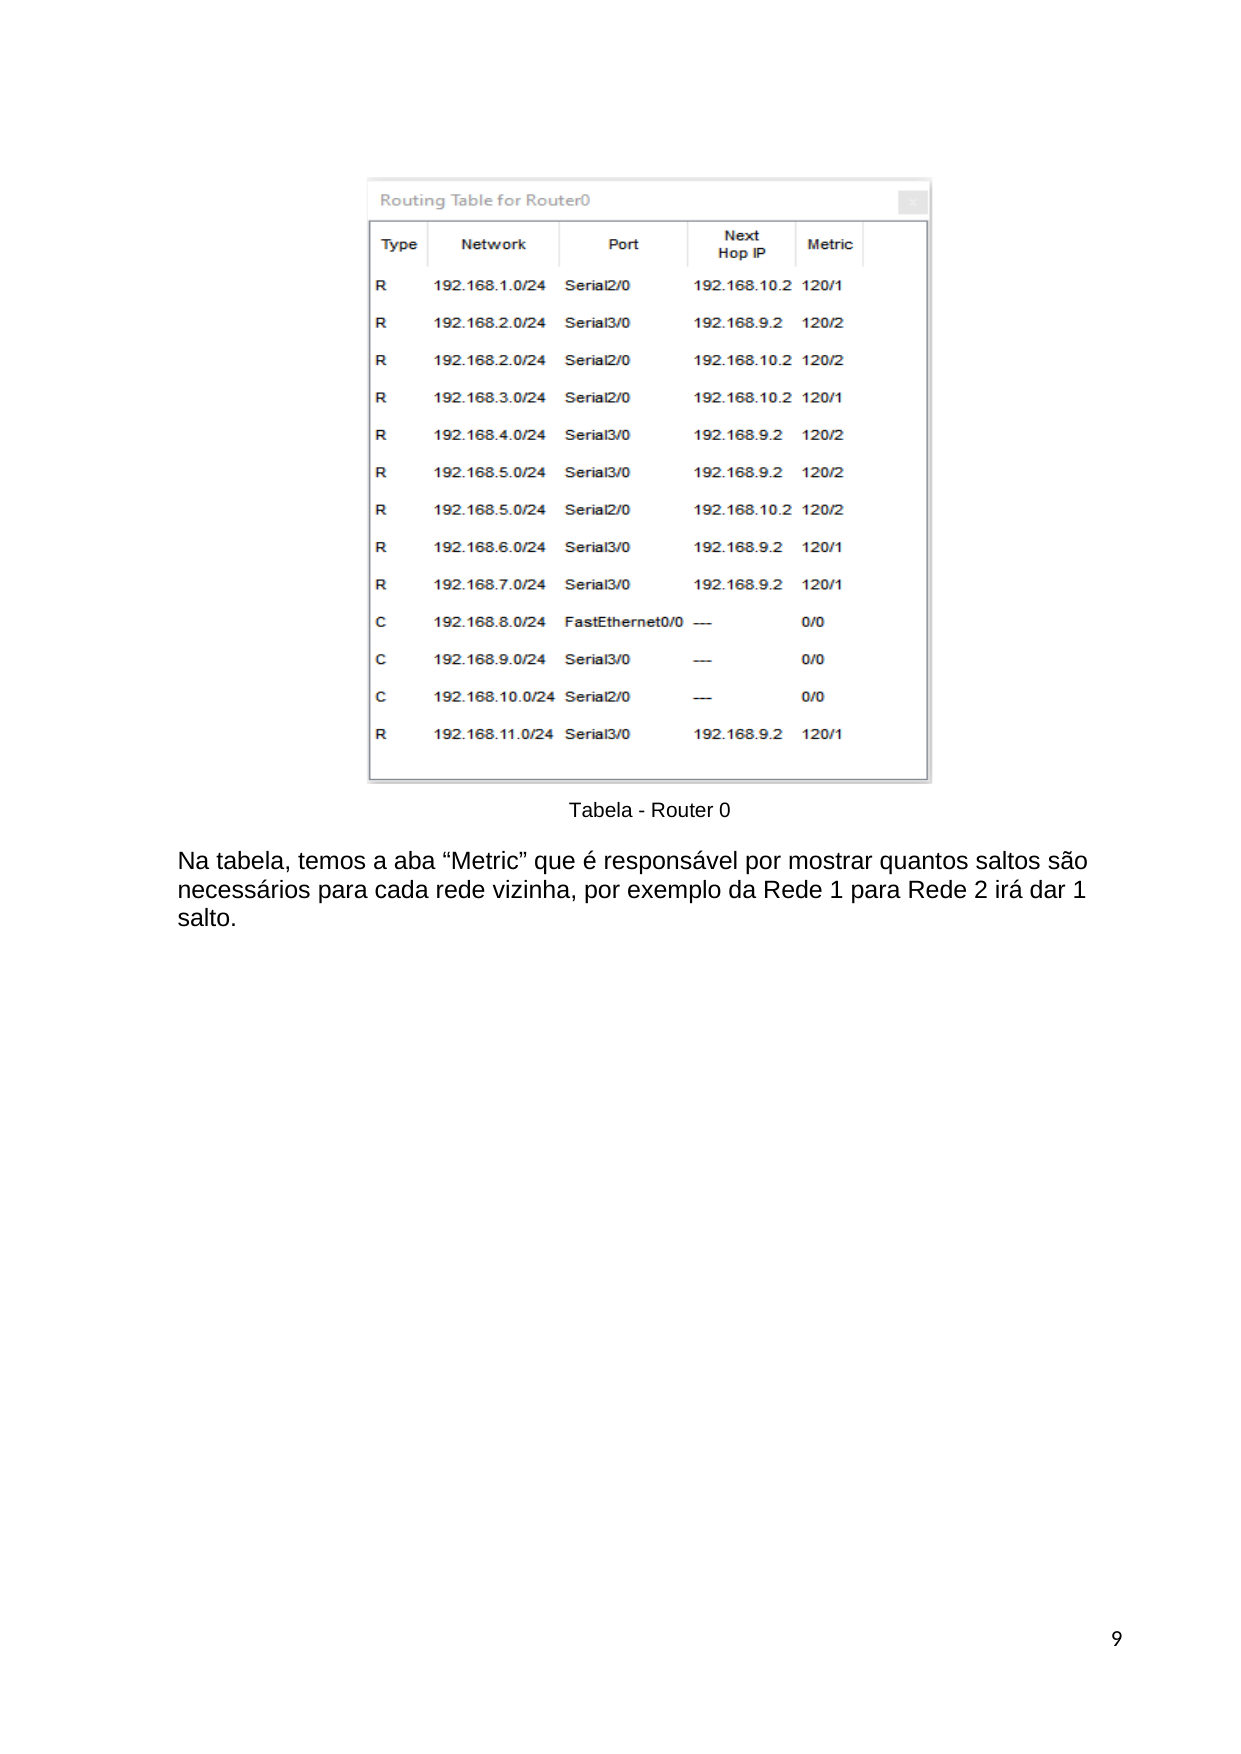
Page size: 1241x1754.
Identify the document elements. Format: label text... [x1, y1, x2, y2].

text Na tabela, temos a aba “Metric” que é responsável por mostrar quantos saltos são necessários para cada rede vizinha, por exemplo da Rede 1 para Rede 2 irá dar 1 salto. [177, 846, 1122, 932]
text Tabela - Router 0 [177, 798, 1122, 822]
picture [366, 177, 933, 784]
